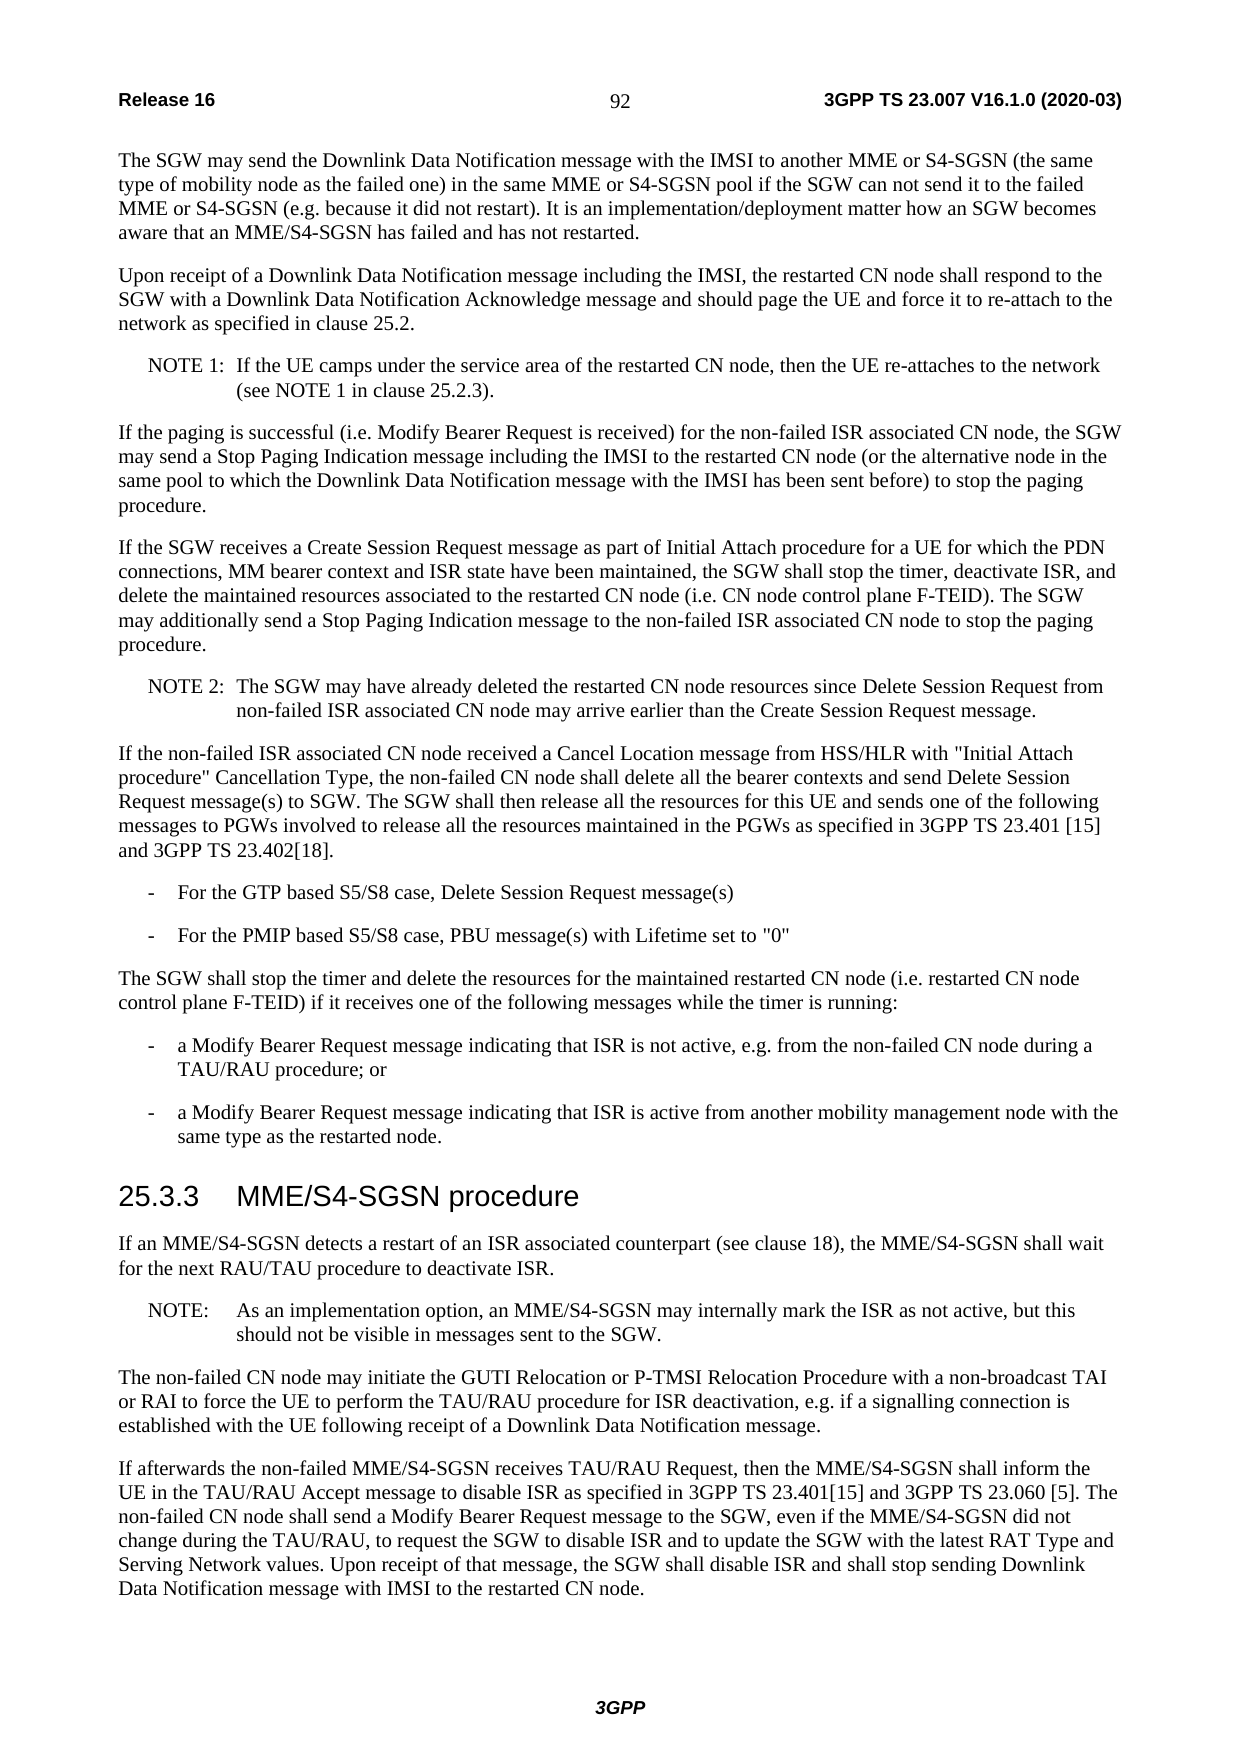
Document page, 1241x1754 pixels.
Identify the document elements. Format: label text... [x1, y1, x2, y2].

text - a Modify Bearer Request message indicating that ISR is not active, e.g. from the non-failed CN node during a TAU/RAU procedure; or [148, 1033, 1122, 1081]
subtitle 25.3.3 MME/S4-SGSN procedure [118, 1179, 1122, 1213]
text - For the PMIP based S5/S8 case, PBU message(s) with Lifetime set to "0" [148, 923, 1122, 947]
text - a Modify Bearer Request message indicating that ISR is active from another mobility management node with the same type as the restarted node. [148, 1100, 1122, 1148]
text If the non-failed ISR associated CN node received a Cancel Location message from HSS/HLR with "Initial Attach procedure" Cancellation Type, the non-failed CN node shall delete all the bearer contexts and send Delete Session Request message(s) to SGW. The SGW shall then release all the resources for this UE and sends one of the following messages to PGWs involved to release all the resources maintained in the PGWs as specified in 3GPP TS 23.401 [15] and 3GPP TS 23.402[18]. [118, 741, 1122, 862]
text Upon receipt of a Downlink Data Notification message including the IMSI, the restarted CN node shall respond to the SGW with a Downlink Data Notification Acknowledge message and should page the UE and force it to re-attach to the network as specified in clause 25.2. [118, 262, 1122, 335]
text If the paging is successful (i.e. Modify Bearer Request is received) for the non-failed ISR associated CN node, the SGW may send a Stop Paging Indication message including the IMSI to the restarted CN node (or the alternative node in the same pool to which the Downlink Data Notification message with the IMSI has been sent before) to stop the paging procedure. [118, 420, 1122, 517]
text If afterwards the non-failed MME/S4-SGSN receives TAU/RAU Request, then the MME/S4-SGSN shall inform the UE in the TAU/RAU Accept message to disable ISR as specified in 3GPP TS 23.401[15] and 3GPP TS 23.060 [5]. The non-failed CN node shall send a Modify Bearer Request message to the SGW, even if the MME/S4-SGSN did not change during the TAU/RAU, to request the SGW to disable ISR and to update the SGW with the latest RAT Type and Serving Network values. Upon receipt of that message, the SGW shall disable ISR and shall stop sending Downlink Data Notification message with IMSI to the restarted CN node. [118, 1456, 1122, 1600]
text If an MME/S4-SGSN detects a restart of an ISR associated counterpart (see clause 18), the MME/S4-SGSN shall wait for the next RAU/TAU procedure to deactivate ISR. [118, 1231, 1122, 1279]
text The non-failed CN node may initiate the GUTI Relocation or P-TMSI Relocation Procedure with a non-broadcast TAI or RAI to force the UE to perform the TAU/RAU procedure for ISR deactivation, e.g. if a signalling connection is established with the UE following receipt of a Downlink Data Notification message. [118, 1365, 1122, 1437]
text NOTE: As an implementation option, an MME/S4-SGSN may internally mark the ISR as not active, but this should not be visible in messages sent to the SGW. [148, 1298, 1122, 1346]
text NOTE 2: The SGW may have already deleted the restarted CN node resources since Delete Session Request from non-failed ISR associated CN node may arrive earlier than the Create Session Request message. [148, 674, 1122, 722]
text The SGW shall stop the timer and delete the resources for the maintained restarted CN node (i.e. restarted CN node control plane F-TEID) if it receives one of the following messages while the timer is running: [118, 966, 1122, 1014]
text If the SGW receives a Create Session Request message as part of Initial Attach procedure for a UE for which the PDN connections, MM bearer context and ISR state have been maintained, the SGW shall stop the timer, deactivate ISR, and delete the maintained resources associated to the restarted CN node (i.e. CN node control plane F-TEID). The SGW may additionally send a Stop Paging Indication message to the non-failed ISR associated CN node to stop the paging procedure. [118, 535, 1122, 656]
text NOTE 1: If the UE camps under the service area of the restarted CN node, then the UE re-attaches to the network (see NOTE 1 in clause 25.2.3). [148, 353, 1122, 402]
text The SGW may send the Downlink Data Notification message with the IMSI to another MME or S4-SGSN (the same type of mobility node as the failed one) in the same MME or S4-SGSN pool if the SGW can not send it to the failed MME or S4-SGSN (e.g. because it did not restart). It is an implementation/deployment matter how an SGW becomes aware that an MME/S4-SGSN has failed and has not restarted. [118, 147, 1122, 244]
text - For the GTP based S5/S8 case, Delete Session Request message(s) [148, 880, 1122, 904]
